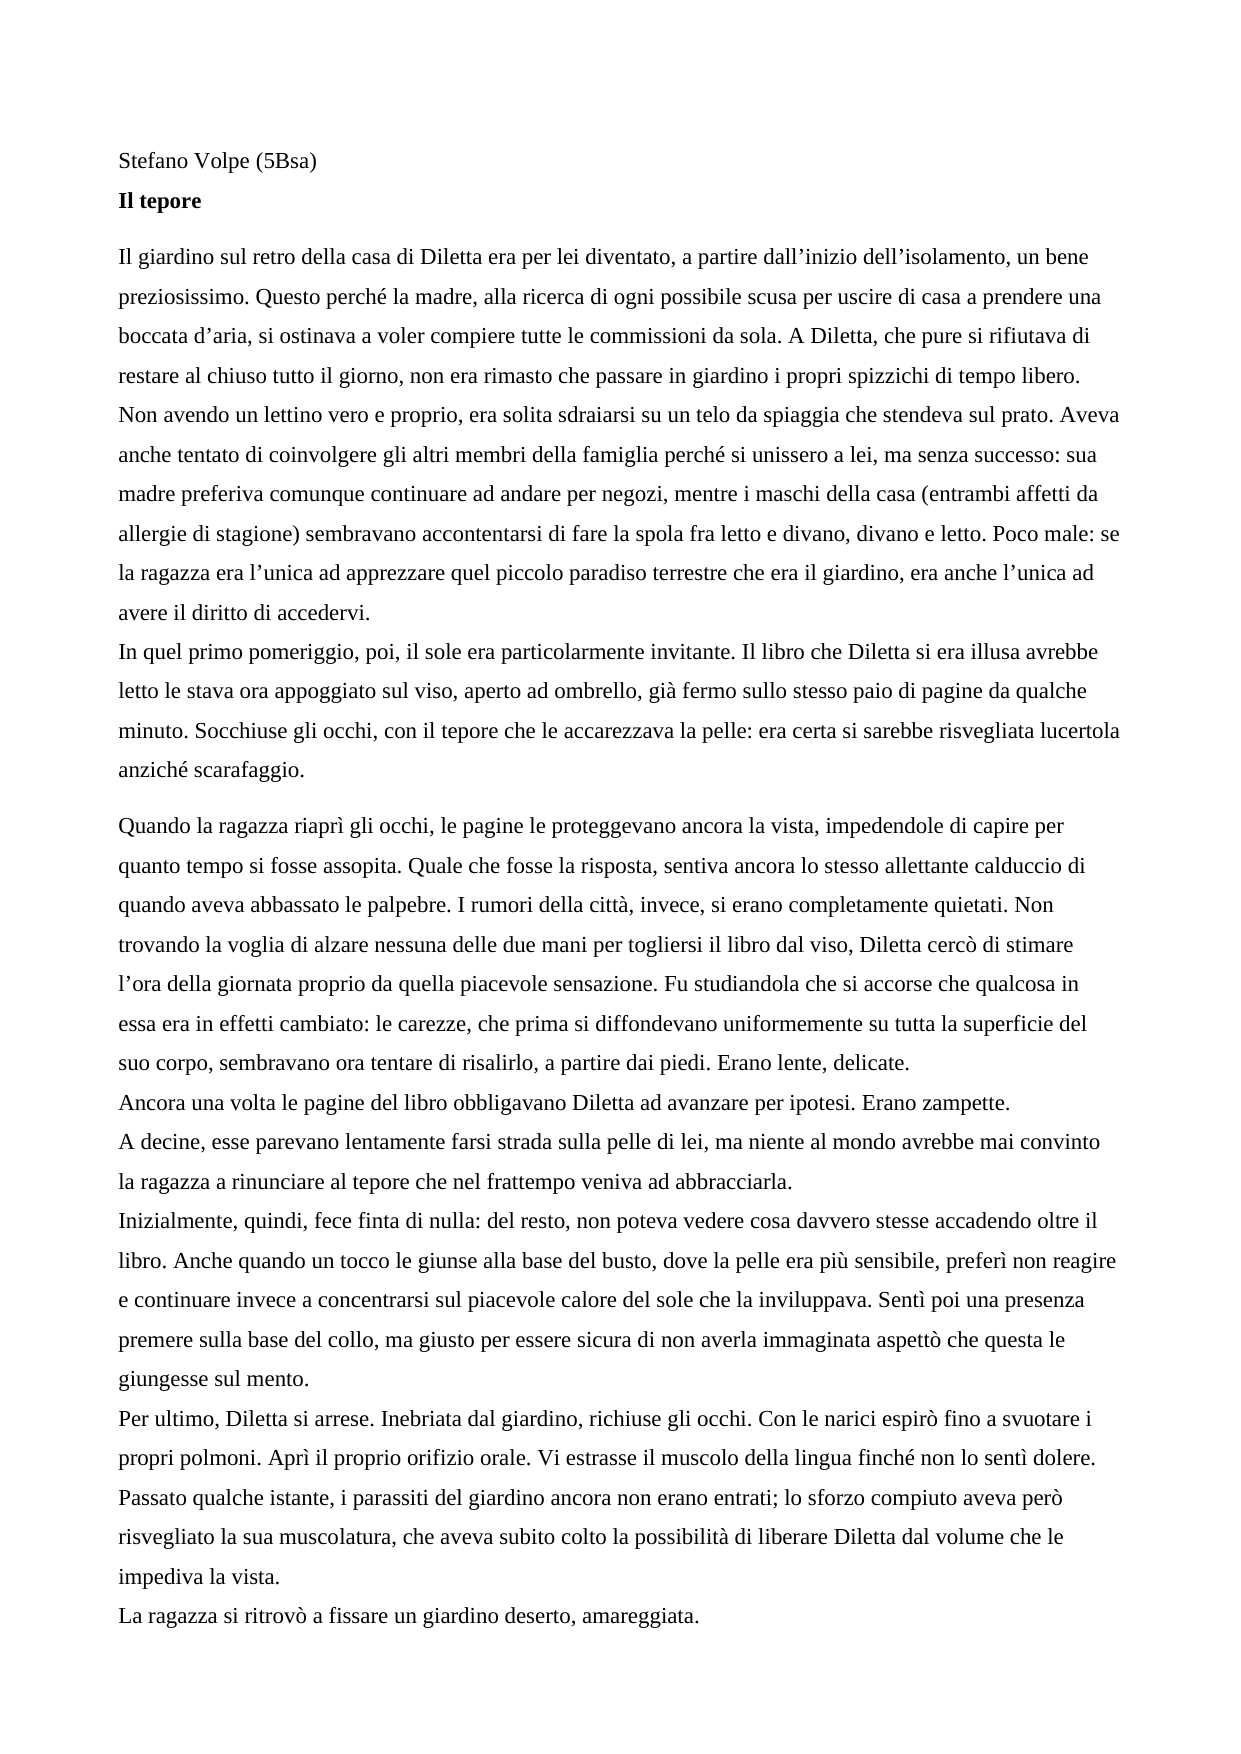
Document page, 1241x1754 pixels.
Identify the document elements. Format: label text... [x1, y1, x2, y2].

text La ragazza si ritrovò a fissare un giardino deserto, amareggiata. [118, 1602, 1122, 1628]
text Ancora una volta le pagine del libro obbligavano Diletta ad avanzare per ipotesi. Erano zampette. [118, 1089, 1122, 1115]
text Quando la ragazza riaprì gli occhi, le pagine le proteggevano ancora la vista, impedendole di capire per quanto tempo si fosse assopita. Quale che fosse la risposta, sentiva ancora lo stesso allettante calduccio di quando aveva abbassato le palpebre. I rumori della città, invece, si erano completamente quietati. Non trovando la voglia di alzare nessuna delle due mani per togliersi il libro dal viso, Diletta cercò di stimare l’ora della giornata proprio da quella piacevole sensazione. Fu studiandola che si accorse che qualcosa in essa era in effetti cambiato: le carezze, che prima si diffondevano uniformemente su tutta la superficie del suo corpo, sembravano ora tentare di risalirlo, a partire dai piedi. Erano lente, delicate. [118, 813, 1122, 1076]
text Il giardino sul retro della casa di Diletta era per lei diventato, a partire dall’inizio dell’isolamento, un bene preziosissimo. Questo perché la madre, alla ricerca di ogni possibile scusa per uscire di casa a prendere una boccata d’aria, si ostinava a voler compiere tutte le commissioni da sola. A Diletta, che pure si rifiutava di restare al chiuso tutto il giorno, non era rimasto che passare in giardino i propri spizzichi di tempo libero. Non avendo un lettino vero e proprio, era solita sdraiarsi su un telo da spiaggia che stendeva sul prato. Aveva anche tentato di coinvolgere gli altri membri della famiglia perché si unissero a lei, ma senza successo: sua madre preferiva comunque continuare ad andare per negozi, mentre i maschi della casa (entrambi affetti da allergie di stagione) sembravano accontentarsi di fare la spola fra letto e divano, divano e letto. Poco male: se la ragazza era l’unica ad apprezzare quel piccolo paradiso terrestre che era il giardino, era anche l’unica ad avere il diritto di accedervi. [118, 243, 1122, 625]
text Passato qualche istante, i parassiti del giardino ancora non erano entrati; lo sforzo compiuto aveva però risvegliato la sua muscolatura, che aveva subito colto la possibilità di liberare Diletta dal volume che le impediva la vista. [118, 1484, 1122, 1589]
text Per ultimo, Diletta si arrese. Inebriata dal giardino, richiuse gli occhi. Con le narici espirò fino a svuotare i propri polmoni. Aprì il proprio orifizio orale. Vi estrasse il muscolo della lingua finché non lo sentì dolere. [118, 1405, 1122, 1471]
text Inizialmente, quindi, fece finta di nulla: del resto, non poteva vedere cosa davvero stesse accadendo oltre il libro. Anche quando un tocco le giunse alla base del busto, dove la pelle era più sensibile, preferì non reagire e continuare invece a concentrarsi sul piacevole calore del sole che la inviluppava. Sentì poi una presenza premere sulla base del collo, ma giusto per essere sicura di non averla immaginata aspettò che questa le giungesse sul mento. [118, 1207, 1122, 1392]
subtitle (5Bsa) [118, 148, 1122, 174]
text A decine, esse parevano lentamente farsi strada sulla pelle di lei, ma niente al mondo avrebbe mai convinto la ragazza a rinunciare al tepore che nel frattempo veniva ad abbracciarla. [118, 1128, 1122, 1194]
text In quel primo pomeriggio, poi, il sole era particolarmente invitante. Il libro che Diletta si era illusa avrebbe letto le stava ora appoggiato sul viso, aperto ad ombrello, già fermo sullo stesso paio di pagine da qualche minuto. Socchiuse gli occhi, con il tepore che le accarezzava la pelle: era certa si sarebbe risvegliata lucertola anziché scarafaggio. [118, 638, 1122, 783]
